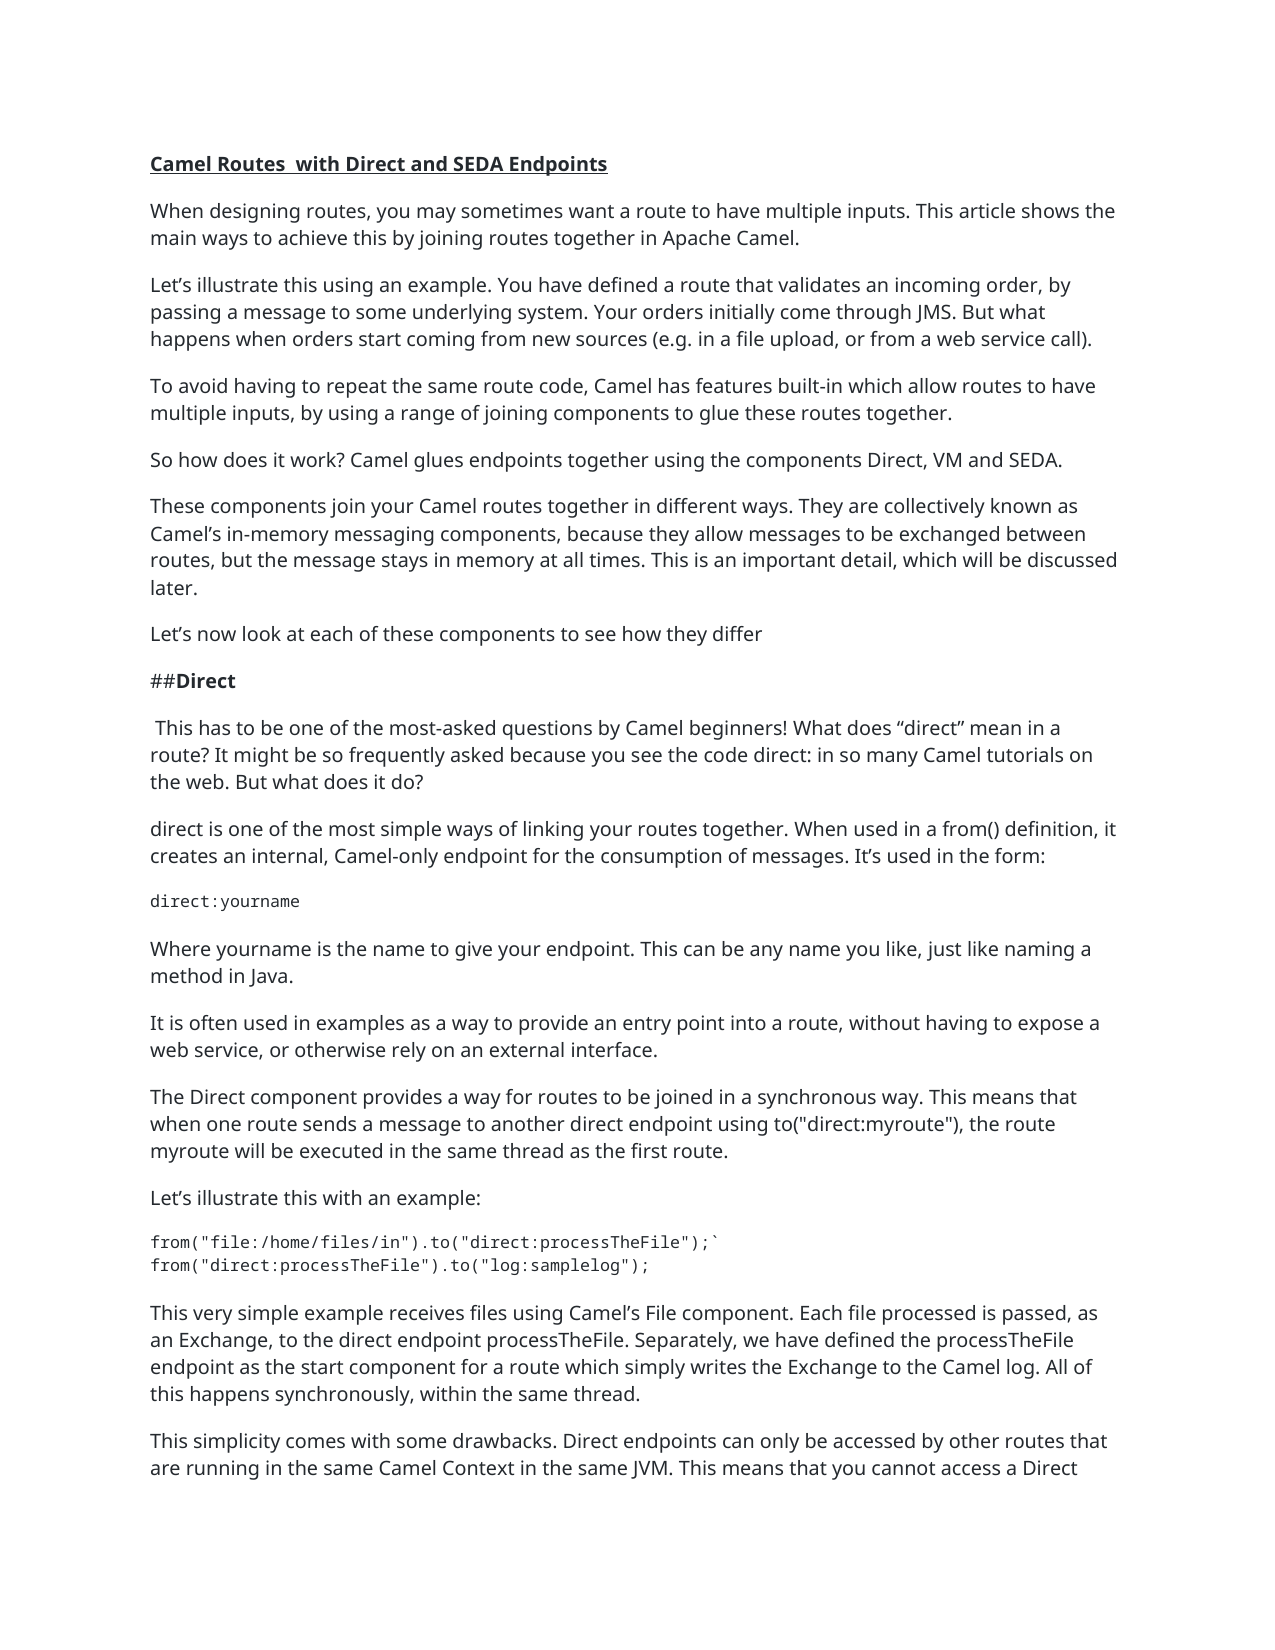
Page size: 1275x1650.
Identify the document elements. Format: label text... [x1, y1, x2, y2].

text So how does it work? Camel glues endpoints together using the components Direct, VM and SEDA. [150, 446, 1125, 473]
text This very simple example receives files using Camel’s File component. Each file processed is passed, as an Exchange, to the direct endpoint processTheFile. Separately, we have defined the processTheFile endpoint as the start component for a route which simply writes the Exchange to the Camel log. All of this happens synchronously, within the same thread. [150, 1299, 1125, 1407]
text Let’s illustrate this using an example. You have defined a route that validates an incoming order, by passing a message to some underlying system. Your orders initially come through JMS. But what happens when orders start coming from new sources (e.g. in a file upload, or from a web service call). [150, 271, 1125, 352]
text It is often used in examples as a way to provide an entry point into a route, without having to expose a web service, or otherwise rely on an external interface. [150, 1009, 1125, 1063]
text ##Direct [150, 668, 1125, 695]
text The Direct component provides a way for routes to be joined in a synchronous way. This means that when one route sends a message to another direct endpoint using to("direct:myroute"), the route myroute will be executed in the same thread as the first route. [150, 1083, 1125, 1164]
text Let’s illustrate this with an example: [150, 1184, 1125, 1211]
text Camel Routes with Direct and SEDA Endpoints [150, 150, 1125, 177]
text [150, 1427, 1125, 1481]
text This has to be one of the most-asked questions by Camel beginners! What does “direct” mean in a route? It might be so frequently asked because you see the code direct: in so many Camel tutorials on the web. But what does it do? [150, 715, 1125, 796]
text To avoid having to repeat the same route code, Camel has features built-in which allow routes to have multiple inputs, by using a range of joining components to glue these routes together. [150, 372, 1125, 426]
text from("direct:processTheFile").to("log:samplelog"); [150, 1253, 1125, 1276]
text When designing routes, you may sometimes want a route to have multiple inputs. This article shows the main ways to achieve this by joining routes together in Apache Camel. [150, 197, 1125, 251]
text Where yourname is the name to give your endpoint. This can be any name you like, just like naming a method in Java. [150, 935, 1125, 989]
text These components join your Camel routes together in different ways. They are collectively known as Camel’s in-memory messaging components, because they allow messages to be exchanged between routes, but the message stays in memory at all times. This is an important detail, which will be discussed later. [150, 493, 1125, 601]
text Let’s now look at each of these components to see how they differ [150, 621, 1125, 648]
text direct:yourname [150, 889, 1125, 912]
text direct is one of the most simple ways of linking your routes together. When used in a from() definition, it creates an internal, Camel-only endpoint for the consumption of messages. It’s used in the form: [150, 816, 1125, 869]
text from("file:/home/files/in").to("direct:processTheFile");` [150, 1231, 1125, 1253]
